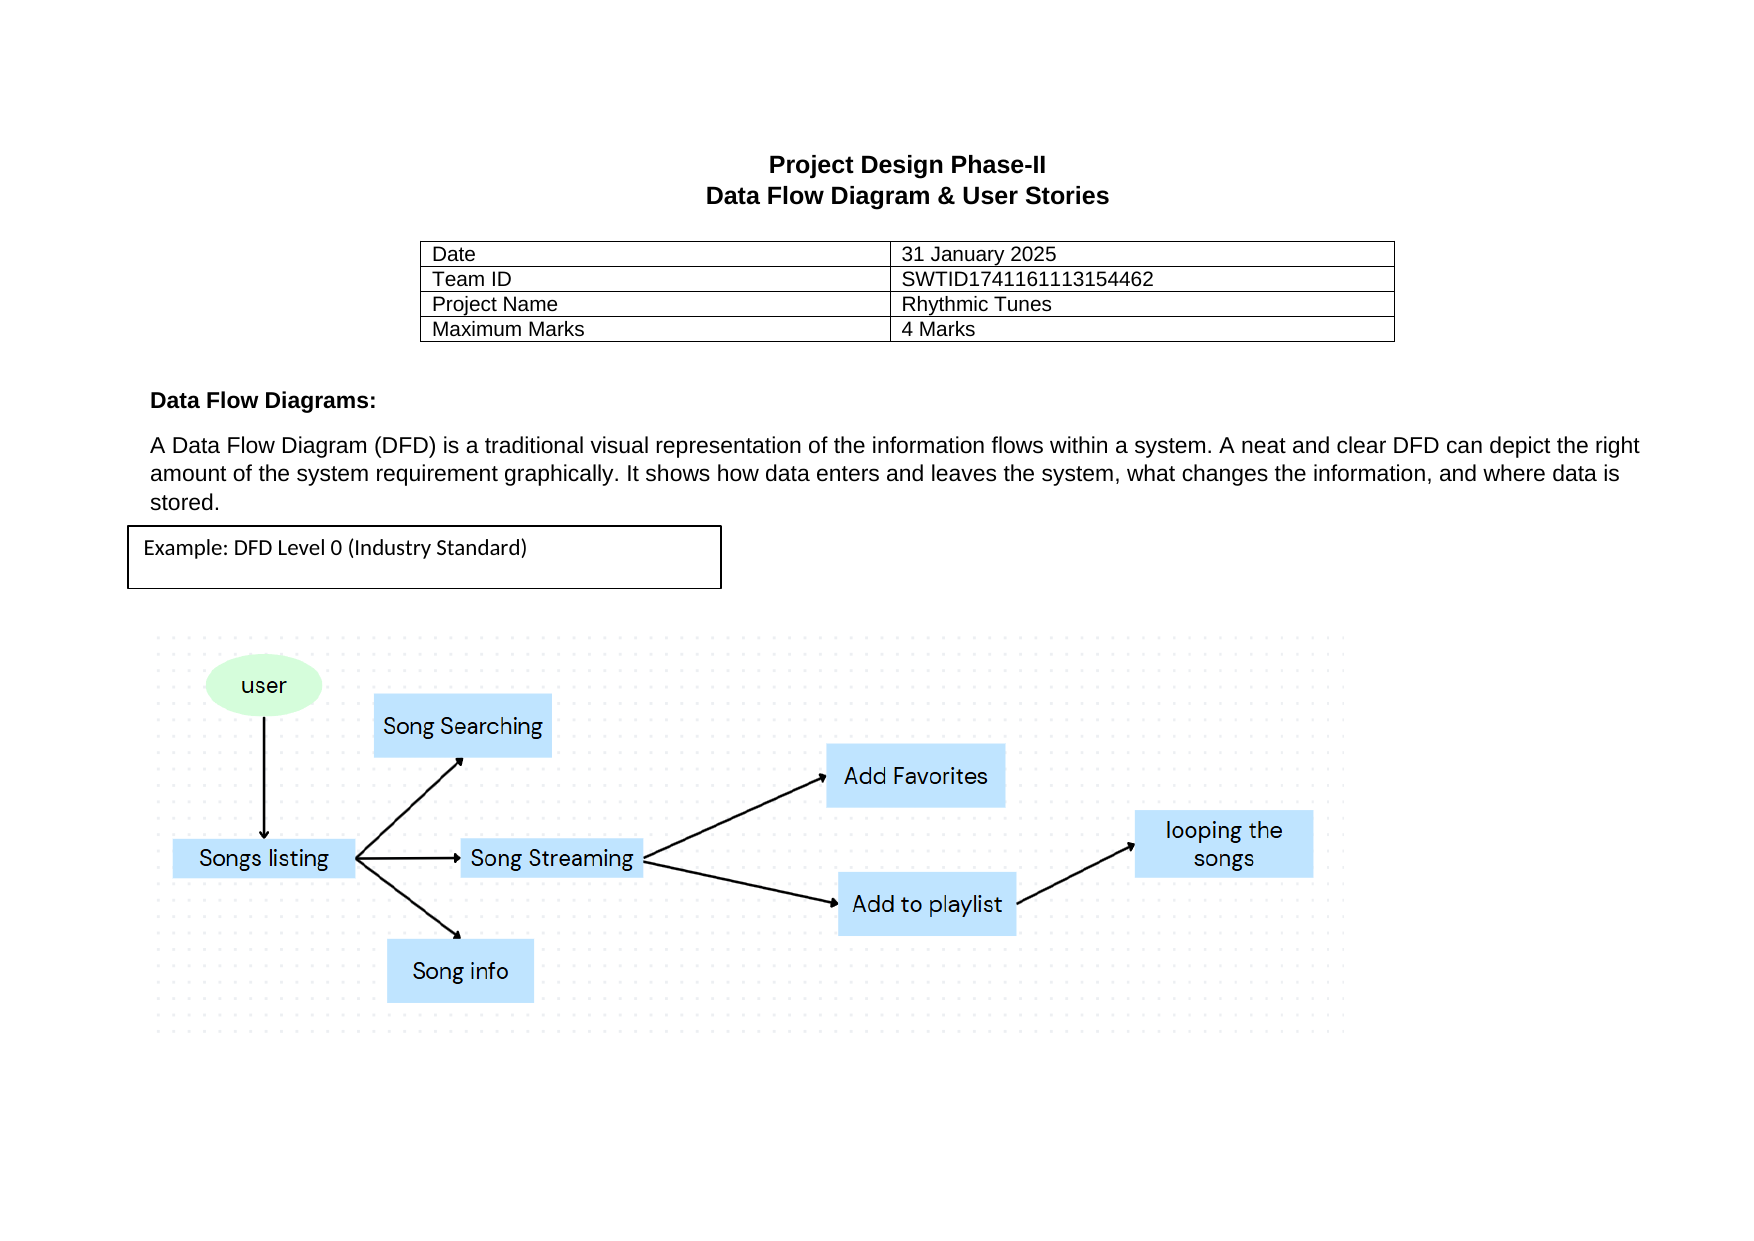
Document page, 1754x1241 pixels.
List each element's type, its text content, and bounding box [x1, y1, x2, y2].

text A Data Flow Diagram (DFD) is a traditional visual representation of the information flows within a system. A neat and clear DFD can depict the right amount of the system requirement graphically. It shows how data enters and leaves the system, what changes the information, and where data is stored. [150, 432, 1665, 515]
table_cell SWTID1741161113154462 [891, 267, 1394, 291]
table_cell Team ID [421, 267, 890, 291]
text Project Design Phase-II [150, 150, 1665, 179]
text Data Flow Diagram & User Stories [150, 181, 1665, 210]
table_header Date [421, 242, 890, 266]
text Data Flow Diagrams: [150, 387, 1665, 413]
picture [150, 623, 1344, 1042]
table_cell Rhythmic Tunes [891, 292, 1394, 316]
table_header 31 January 2025 [891, 242, 1394, 266]
table_cell Maximum Marks [421, 317, 890, 341]
table_cell 4 Marks [891, 317, 1394, 341]
table_cell Project Name [421, 292, 890, 316]
